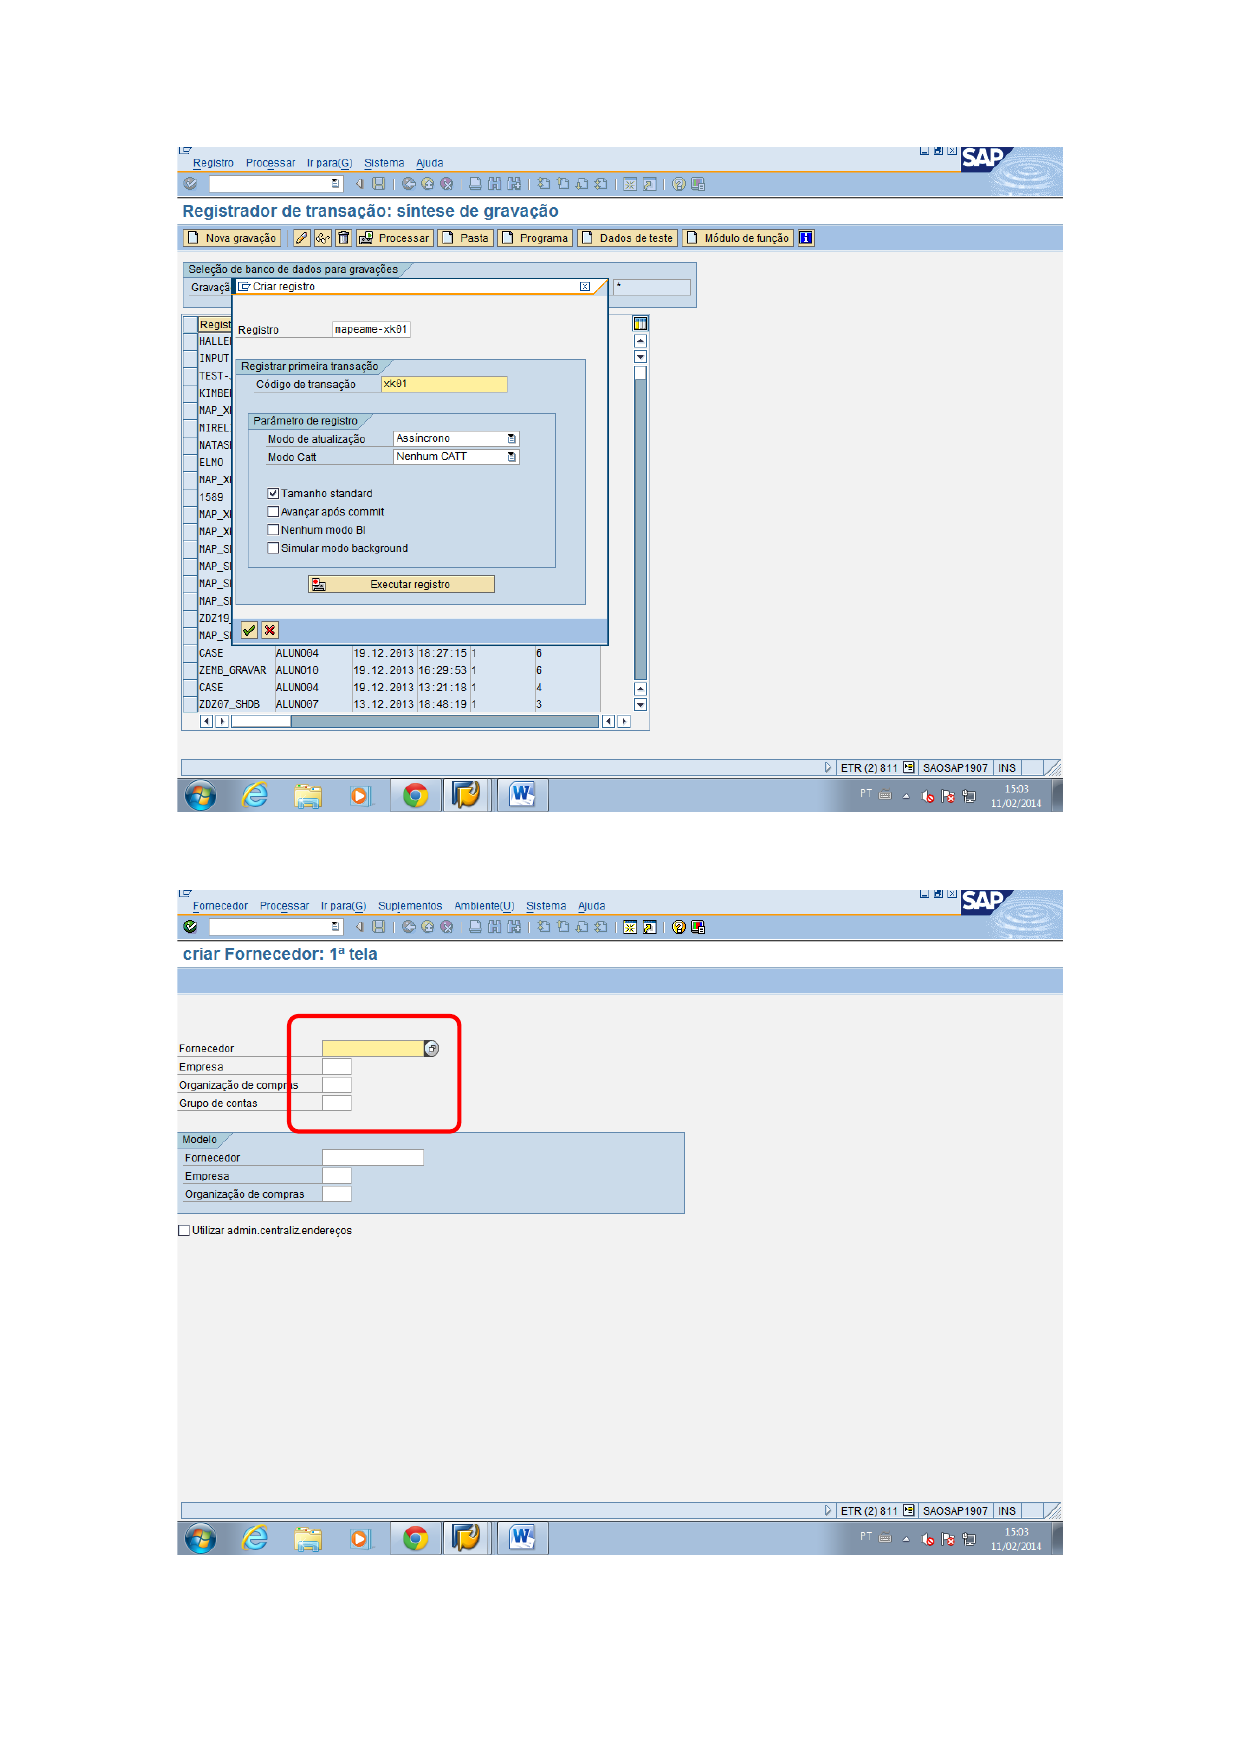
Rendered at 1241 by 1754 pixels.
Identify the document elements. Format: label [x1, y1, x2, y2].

picture [177, 147, 1063, 812]
picture [177, 890, 1063, 1555]
